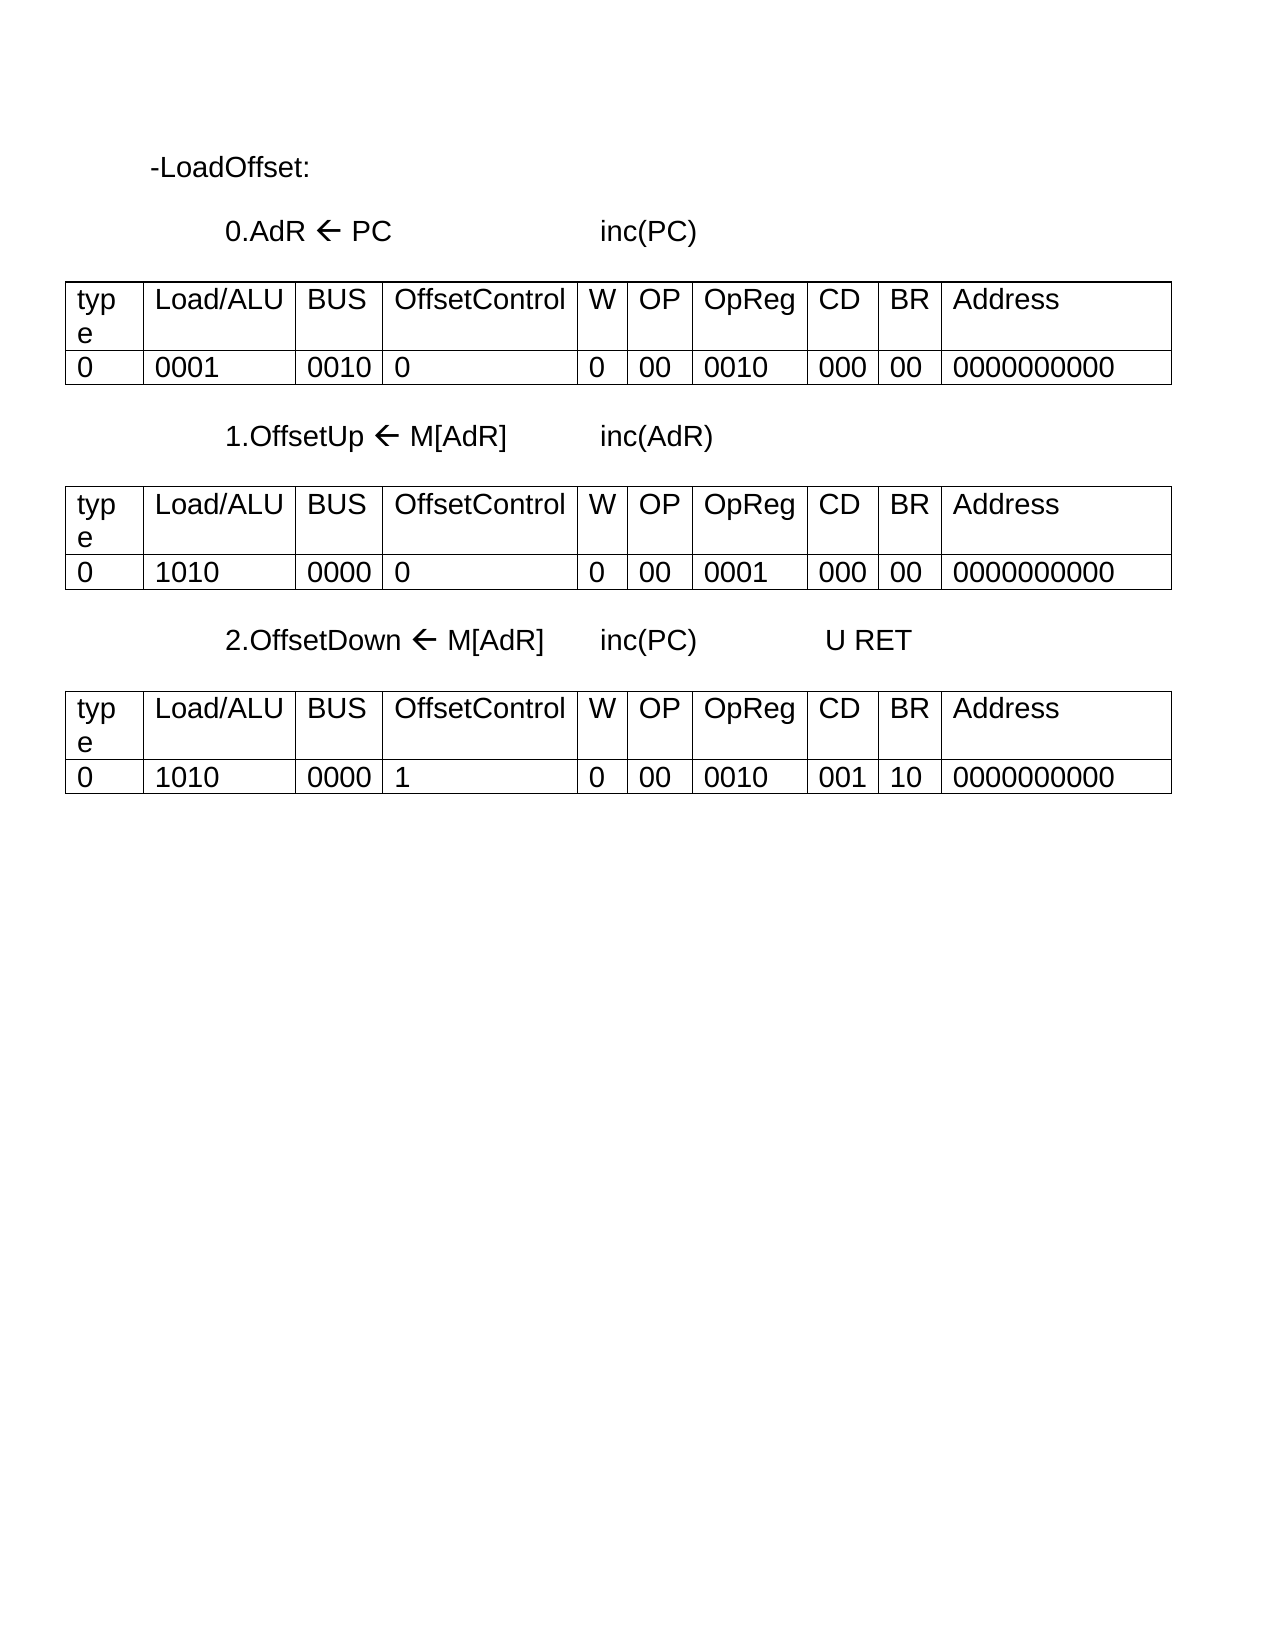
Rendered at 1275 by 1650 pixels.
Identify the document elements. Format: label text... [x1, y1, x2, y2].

table_header W [578, 692, 627, 759]
table_header OffsetControl [383, 283, 577, 349]
table_header Address [942, 283, 1171, 349]
table_header BR [879, 487, 941, 554]
table_cell 1010 [144, 760, 295, 793]
table_cell 0 [578, 555, 627, 589]
table_header OP [628, 487, 692, 554]
table_header OffsetControl [383, 692, 577, 759]
table_cell 000 [808, 351, 878, 384]
table_cell 00 [628, 351, 692, 384]
table_header OpReg [693, 487, 807, 554]
table_cell 0 [66, 760, 143, 793]
table_cell 0000000000 [942, 760, 1171, 793]
table_header type [66, 487, 143, 554]
table_cell 0000000000 [942, 351, 1171, 384]
table_header OP [628, 692, 692, 759]
table_cell 0 [66, 555, 143, 589]
table_cell 0 [383, 555, 577, 589]
table_cell 0000000000 [942, 555, 1171, 589]
table_header OffsetControl [383, 487, 577, 554]
table_header OpReg [693, 692, 807, 759]
table_header BR [879, 283, 941, 349]
table_cell 00 [879, 555, 941, 589]
text -LoadOffset: [150, 150, 1125, 183]
table_cell 0 [66, 351, 143, 384]
text 0.AdR PC inc(PC) [150, 214, 1125, 248]
table_cell 0 [383, 351, 577, 384]
table_cell 0 [578, 351, 627, 384]
table_cell 0001 [144, 351, 295, 384]
table_cell 00 [628, 555, 692, 589]
table_cell 0 [578, 760, 627, 793]
table_cell 000 [808, 555, 878, 589]
table_cell 0010 [296, 351, 382, 384]
table_header W [578, 487, 627, 554]
table_header Load/ALU [144, 487, 295, 554]
table_header Load/ALU [144, 692, 295, 759]
table_cell 10 [879, 760, 941, 793]
table_header Address [942, 692, 1171, 759]
table_cell 0010 [693, 351, 807, 384]
table_header W [578, 283, 627, 349]
table_cell 1 [383, 760, 577, 793]
table_header OpReg [693, 283, 807, 349]
text 2.OffsetDown M[AdR] inc(PC) U RET [150, 623, 1125, 657]
table_header BUS [296, 487, 382, 554]
table_header CD [808, 487, 878, 554]
table_header BR [879, 692, 941, 759]
table_header OP [628, 283, 692, 349]
table_header BUS [296, 692, 382, 759]
table_cell 0001 [693, 555, 807, 589]
table_header Load/ALU [144, 283, 295, 349]
table_header CD [808, 692, 878, 759]
table_cell 0000 [296, 760, 382, 793]
table_header Address [942, 487, 1171, 554]
table_header type [66, 283, 143, 349]
table_cell 1010 [144, 555, 295, 589]
table_cell 001 [808, 760, 878, 793]
text 1.OffsetUp M[AdR] inc(AdR) [150, 419, 1125, 452]
table_cell 0000 [296, 555, 382, 589]
table_header CD [808, 283, 878, 349]
table_cell 0010 [693, 760, 807, 793]
table_header BUS [296, 283, 382, 349]
table_header type [66, 692, 143, 759]
table_cell 00 [628, 760, 692, 793]
table_cell 00 [879, 351, 941, 384]
